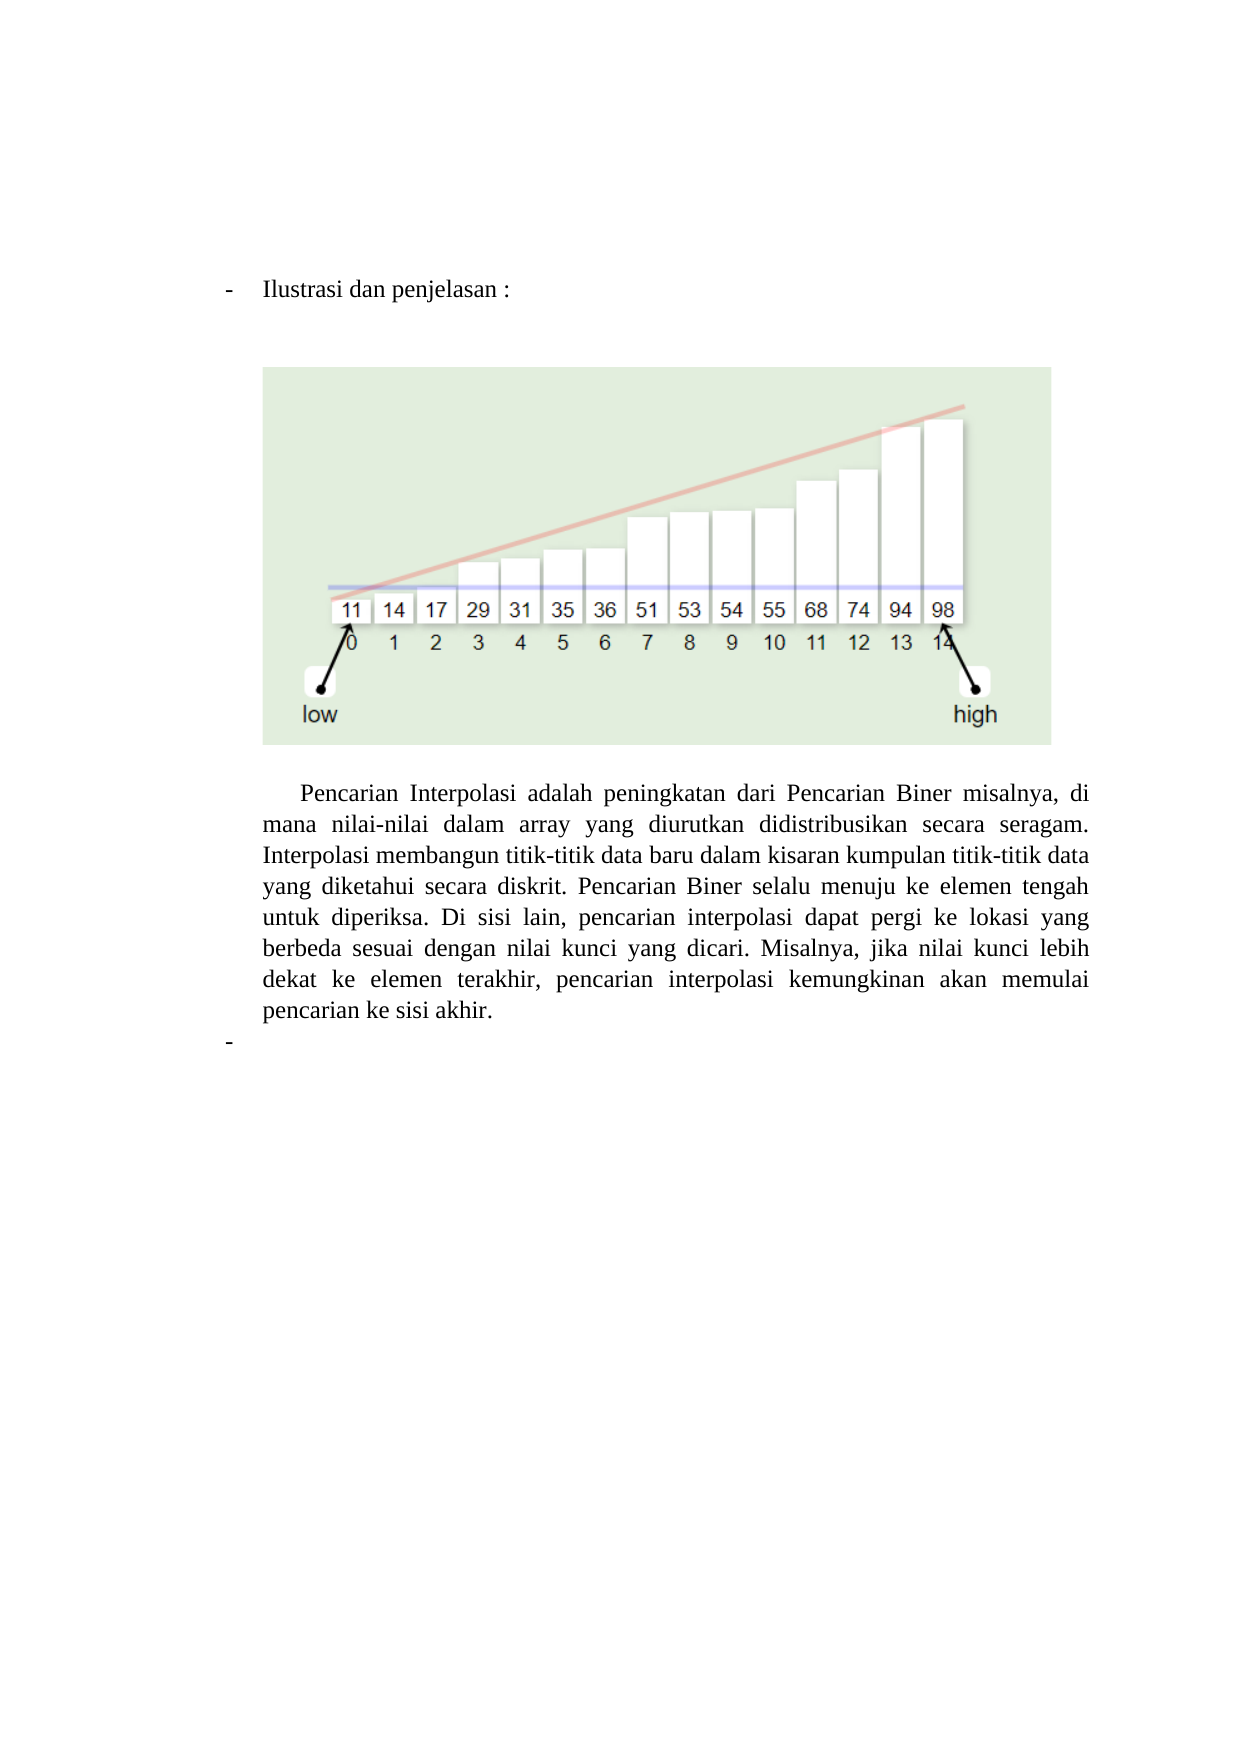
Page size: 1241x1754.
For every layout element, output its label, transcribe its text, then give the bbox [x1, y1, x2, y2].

picture [262, 367, 1052, 745]
list Pencarian Interpolasi adalah peningkatan dari Pencarian Biner misalnya, di mana nilai-nilai dalam array yang diurutkan didistribusikan secara seragam. Interpolasi membangun titik-titik data baru dalam kisaran kumpulan titik-titik data yang diketahui secara diskrit. Pencarian Biner selalu menuju ke elemen tengah untuk diperiksa. Di sisi lain, pencarian interpolasi dapat pergi ke lokasi yang berbeda sesuai dengan nilai kunci yang dicari. Misalnya, jika nilai kunci lebih dekat ke elemen terakhir, pencarian interpolasi kemungkinan akan memulai pencarian ke sisi akhir. [262, 778, 1090, 1024]
list Ilustrasi dan penjelasan : [225, 274, 1090, 303]
